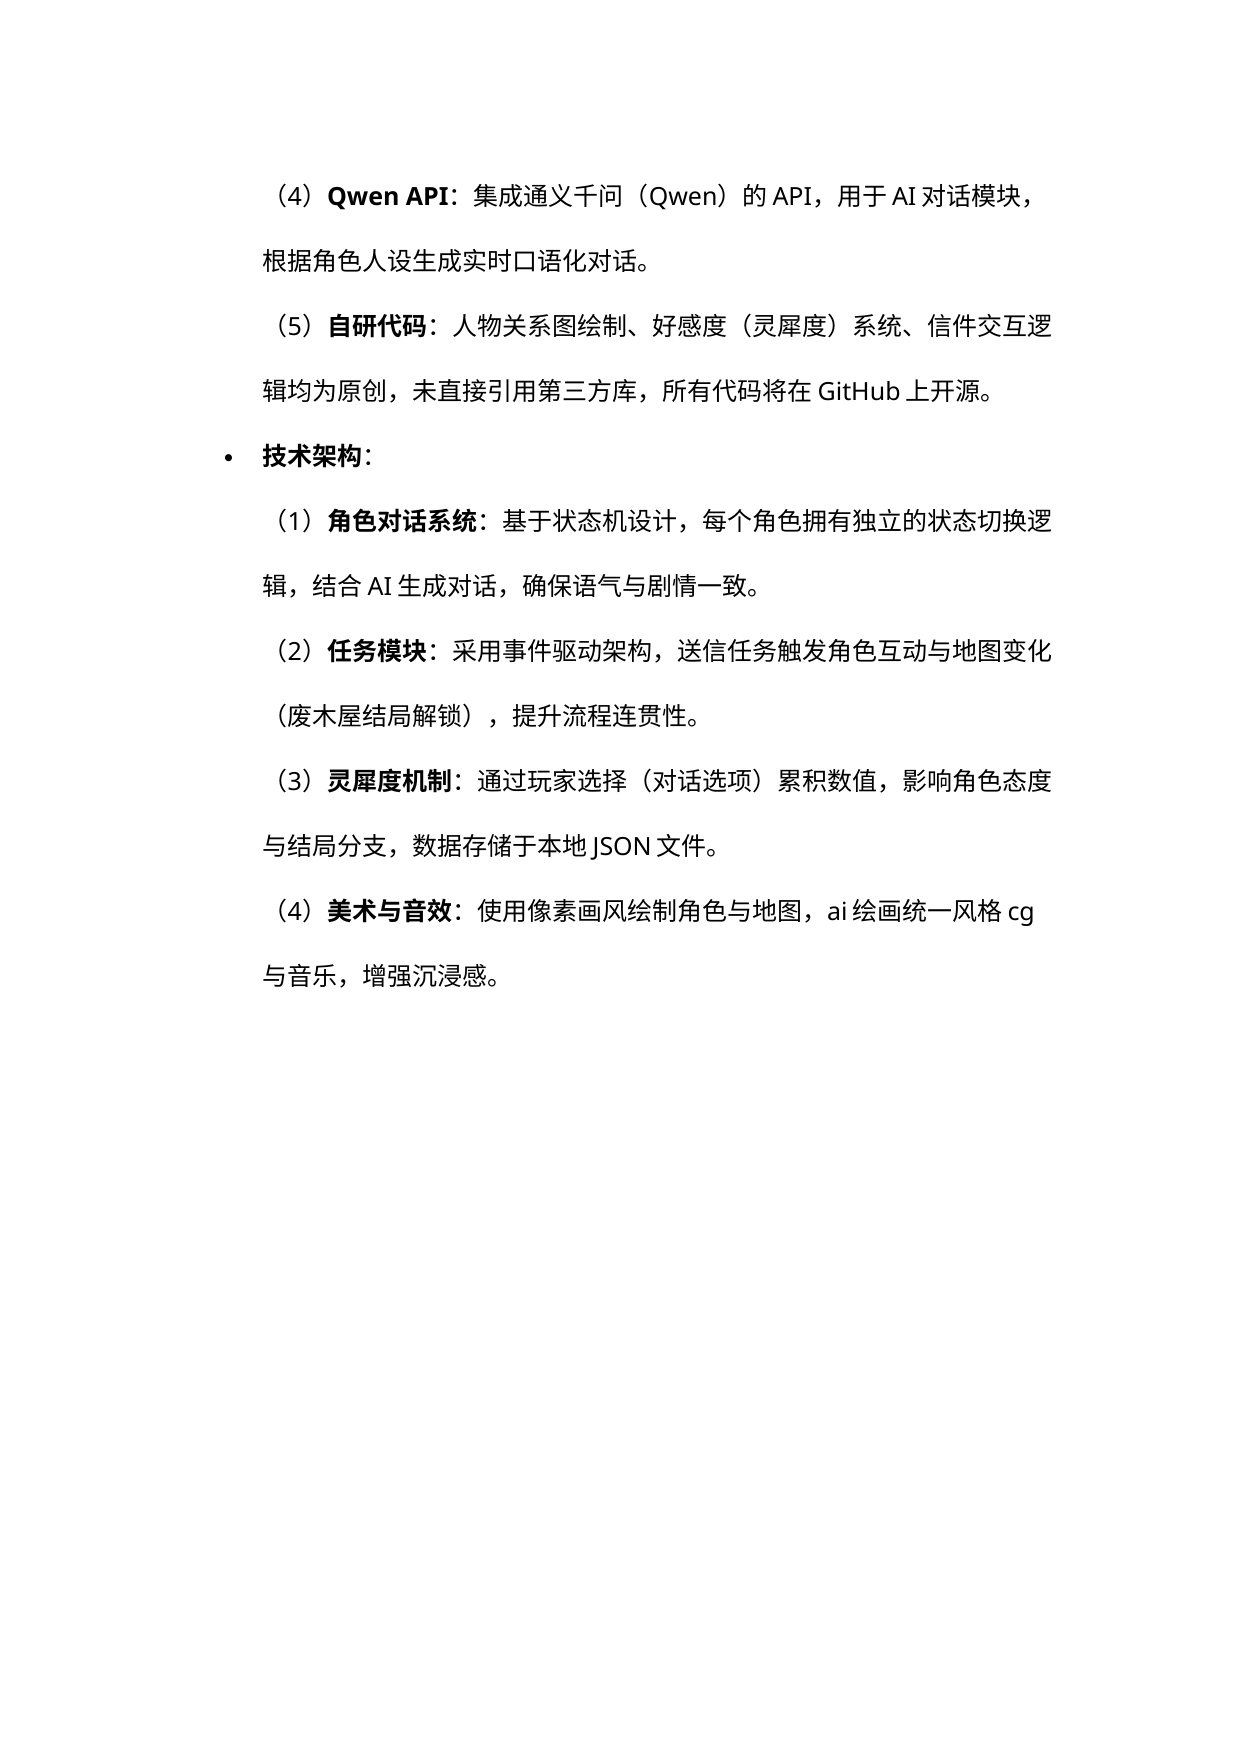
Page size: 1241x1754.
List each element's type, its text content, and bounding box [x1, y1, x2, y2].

list 技术架构： （1）角色对话系统：基于状态机设计，每个角色拥有独立的状态切换逻辑，结合AI生成对话，确保语气与剧情一致。 （2）任务模块：采用事件驱动架构，送信任务触发角色互动与地图变化（废木屋结局解锁），提升流程连贯性。 （3）灵犀度机制：通过玩家选择（对话选项）累积数值，影响角色态度与结局分支，数据存储于本地JSON文件。 （4）美术与音效：使用像素画风绘制角色与地图，ai绘画统一风格cg与音乐，增强沉浸感。 [225, 422, 1053, 1007]
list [225, 162, 1053, 422]
